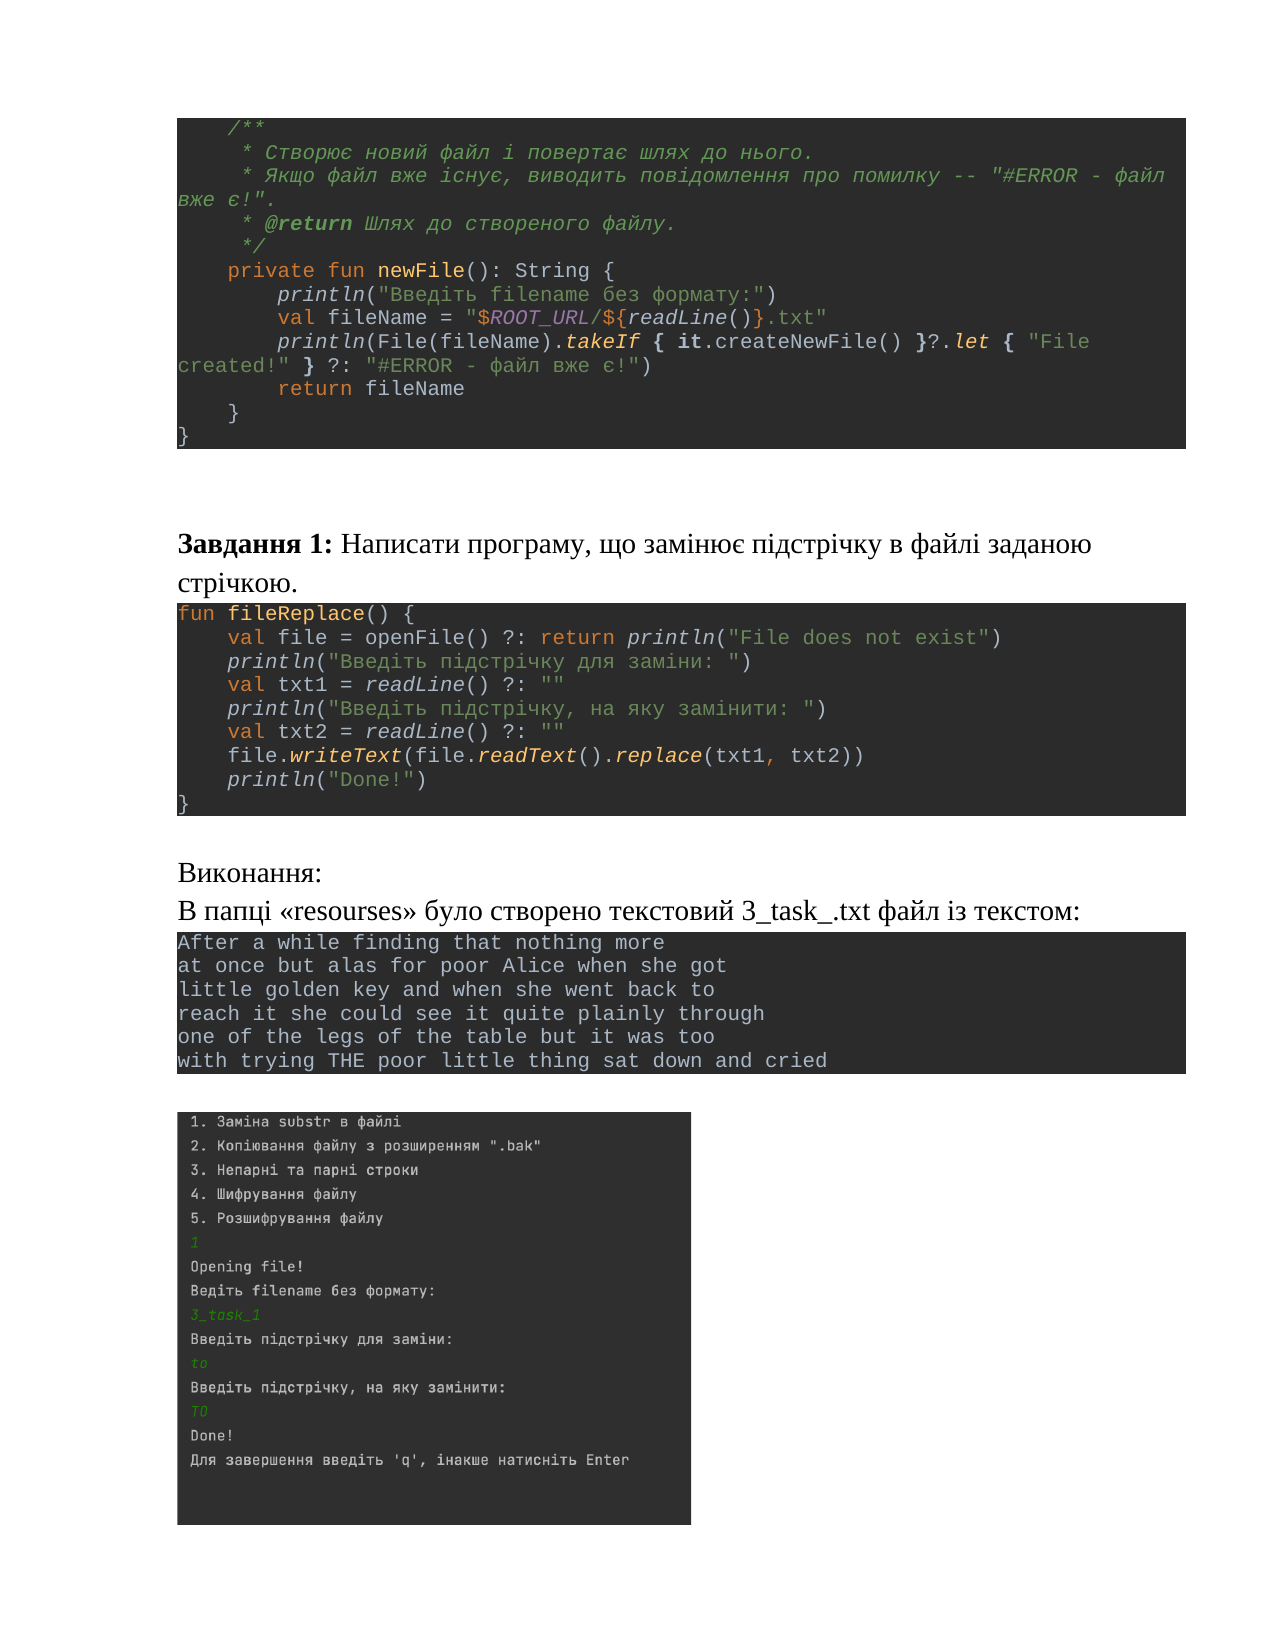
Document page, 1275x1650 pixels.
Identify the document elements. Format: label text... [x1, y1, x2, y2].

text Виконання: [177, 855, 1186, 888]
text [177, 118, 1186, 449]
text fun fileReplace() { val file = openFile() ?: return println("File does not exist") println("Введіть підстрічку для заміни: ") val txt1 = readLine() ?: "" println("Введіть підстрічку, на яку замінити: ") val txt2 = readLine() ?: "" file.writeText(file.readText().replace(txt1, txt2)) println("Done!") } [177, 603, 1186, 816]
picture [177, 1112, 692, 1525]
text After a while finding that nothing more at once but alas for poor Alice when she got little golden key and when she went back to reach it she could see it quite plainly through one of the legs of the table but it was too with trying THE poor little thing sat down and cried [177, 932, 1186, 1074]
text В папці «resourses» було створено текстовий 3_task_.txt файл із текстом: [177, 893, 1186, 927]
text Завдання 1: Написати програму, що замінює підстрічку в файлі заданою стрічкою. [177, 526, 1186, 598]
